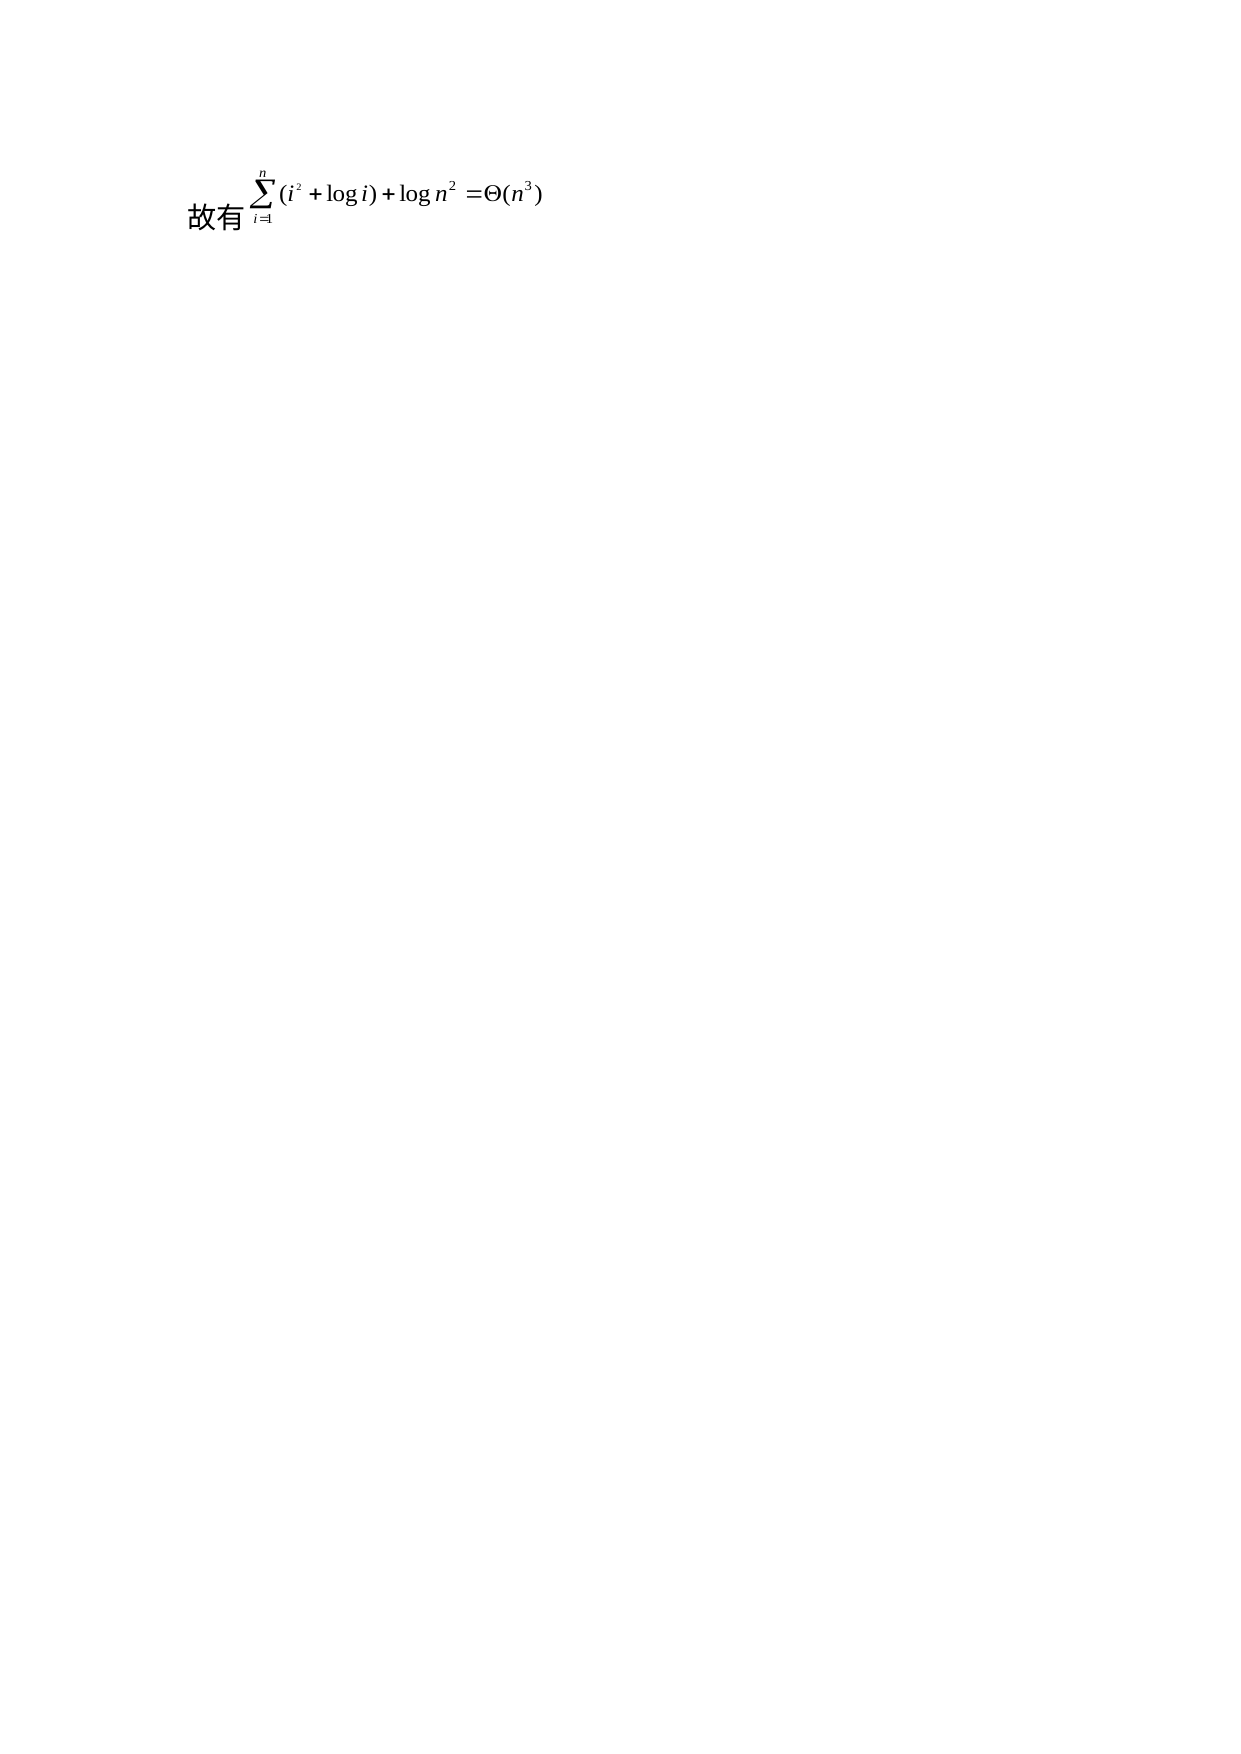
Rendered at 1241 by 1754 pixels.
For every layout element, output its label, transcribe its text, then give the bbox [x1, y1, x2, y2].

text 故有 [187, 162, 1053, 259]
